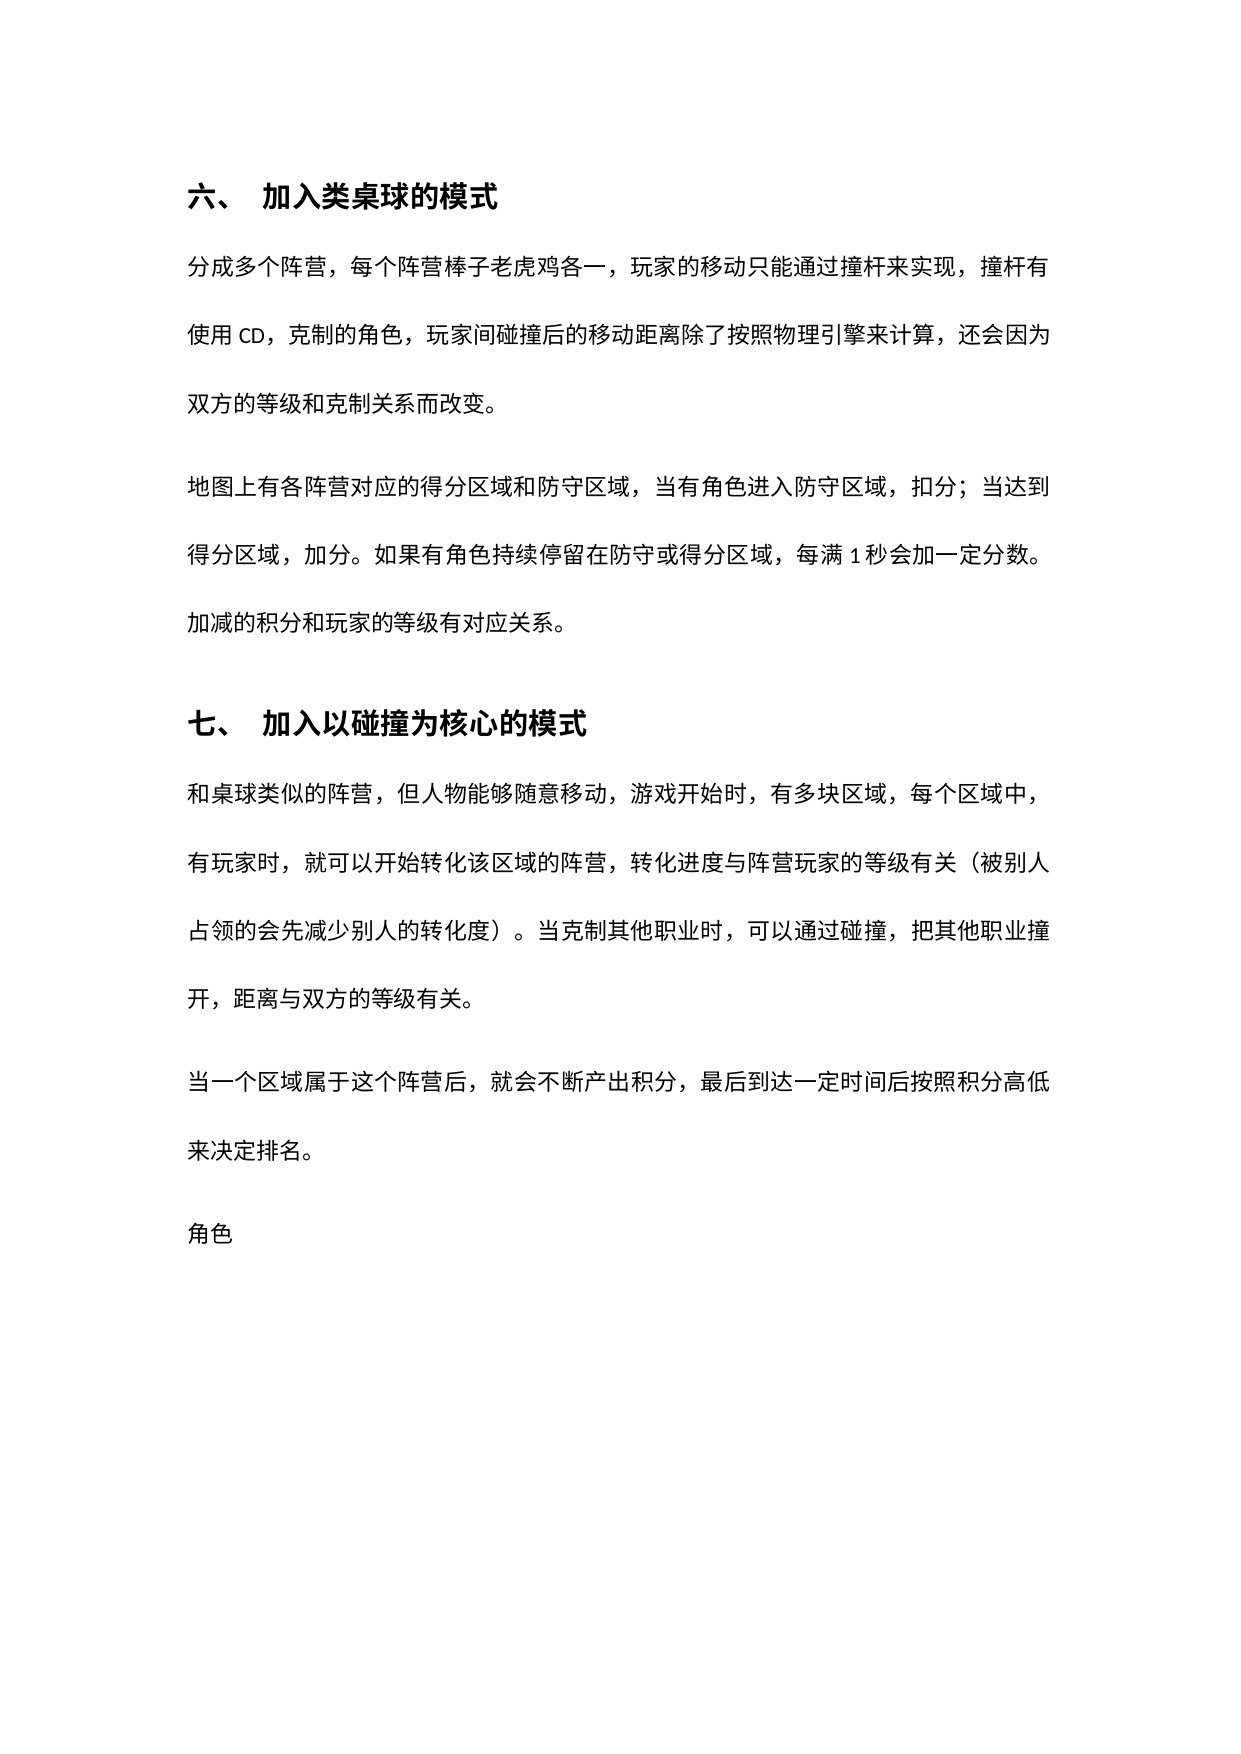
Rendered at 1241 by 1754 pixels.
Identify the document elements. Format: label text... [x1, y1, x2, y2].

subtitle 加入类桌球的模式 [187, 162, 1053, 227]
text 和桌球类似的阵营，但人物能够随意移动，游戏开始时，有多块区域，每个区域中，有玩家时，就可以开始转化该区域的阵营，转化进度与阵营玩家的等级有关（被别人占领的会先减少别人的转化度）。当克制其他职业时，可以通过碰撞，把其他职业撞开，距离与双方的等级有关。 [187, 761, 1053, 1030]
text 分成多个阵营，每个阵营棒子老虎鸡各一，玩家的移动只能通过撞杆来实现，撞杆有使用CD，克制的角色，玩家间碰撞后的移动距离除了按照物理引擎来计算，还会因为双方的等级和克制关系而改变。 [187, 233, 1053, 435]
text 当一个区域属于这个阵营后，就会不断产出积分，最后到达一定时间后按照积分高低来决定排名。 [187, 1048, 1053, 1182]
text 地图上有各阵营对应的得分区域和防守区域，当有角色进入防守区域，扣分；当达到得分区域，加分。如果有角色持续停留在防守或得分区域，每满1秒会加一定分数。加减的积分和玩家的等级有对应关系。 [187, 453, 1053, 654]
text 角色 [187, 1200, 1053, 1265]
subtitle 加入以碰撞为核心的模式 [187, 689, 1053, 754]
